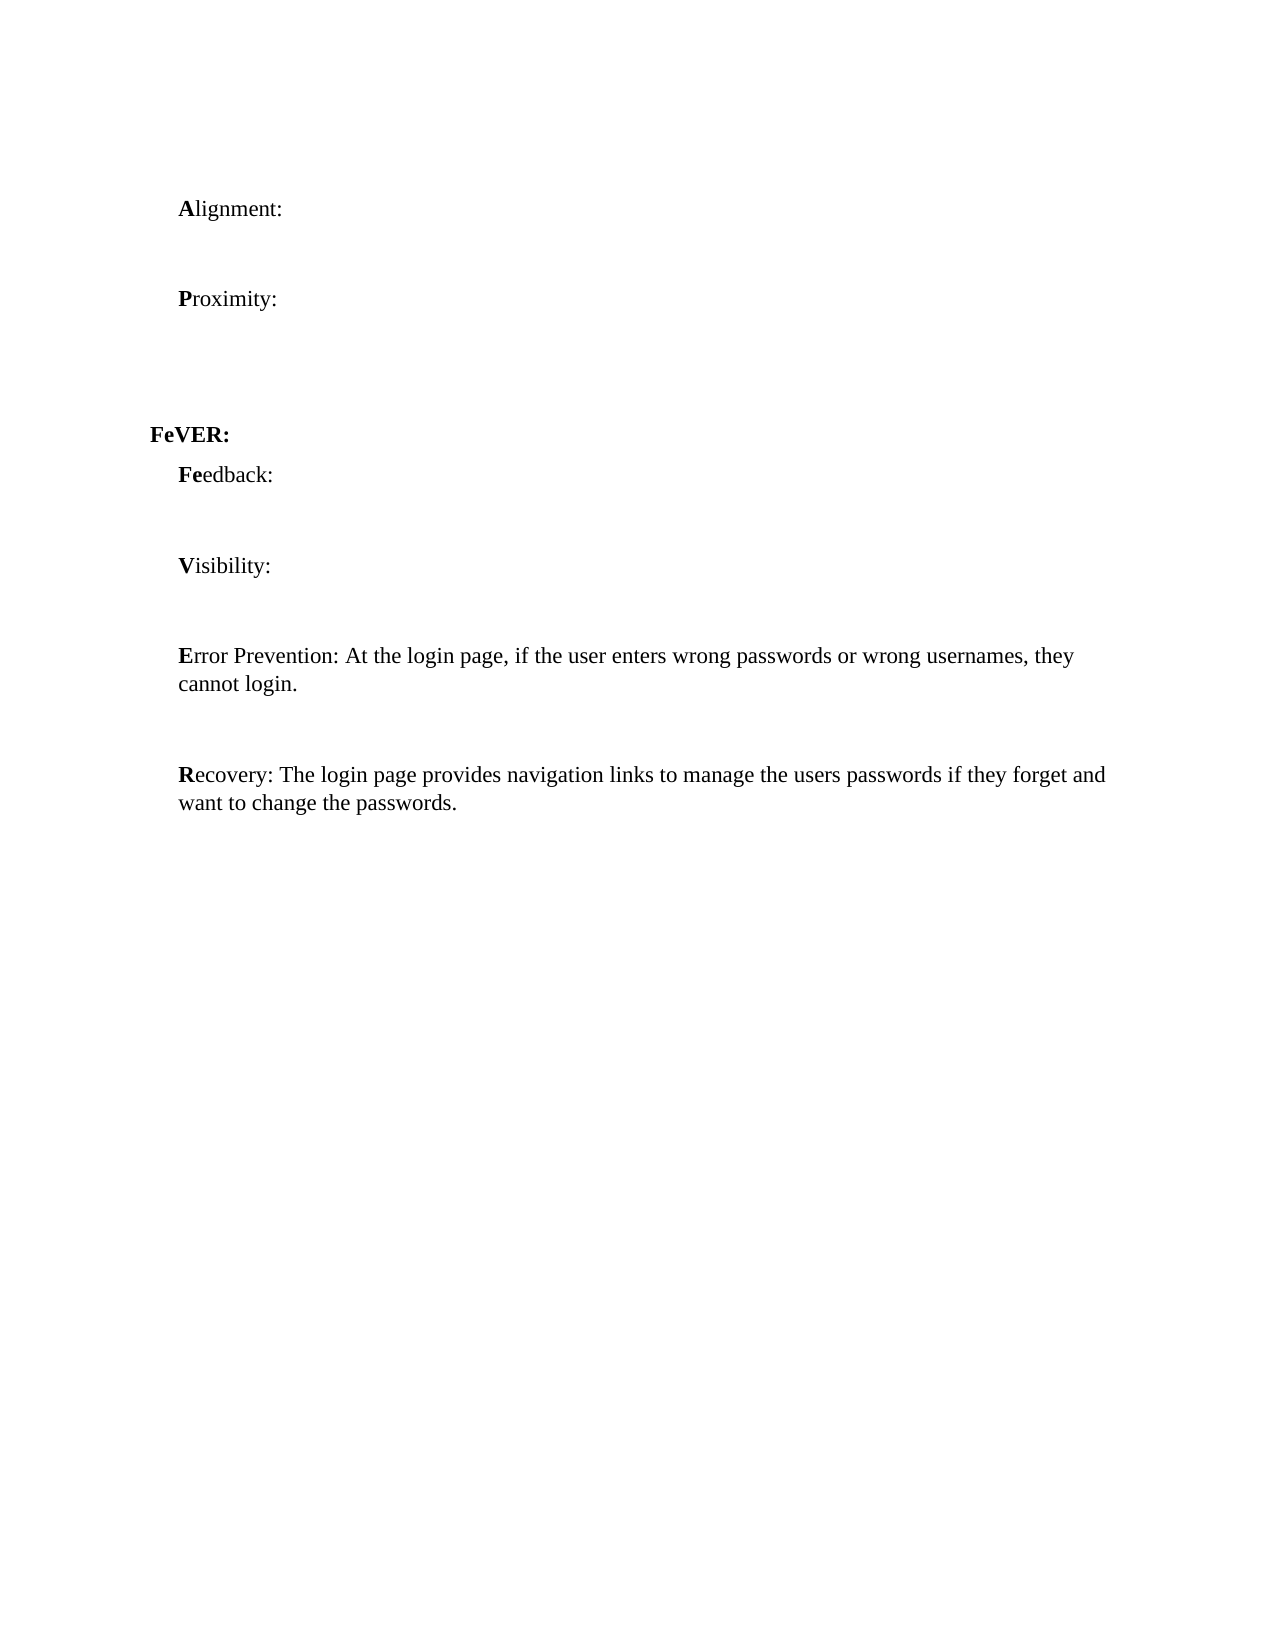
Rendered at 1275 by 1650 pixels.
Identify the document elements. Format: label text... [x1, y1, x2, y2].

text Proximity: [178, 285, 1125, 312]
text FeVER: [150, 421, 1125, 447]
text Visibility: [178, 552, 1125, 578]
text Error Prevention: At the login page, if the user enters wrong passwords or wrong usernames, they cannot login. [178, 642, 1125, 697]
text Alignment: [178, 195, 1125, 221]
text Recovery: The login page provides navigation links to manage the users passwords if they forget and want to change the passwords. [178, 761, 1125, 815]
text Feedback: [178, 462, 1125, 488]
